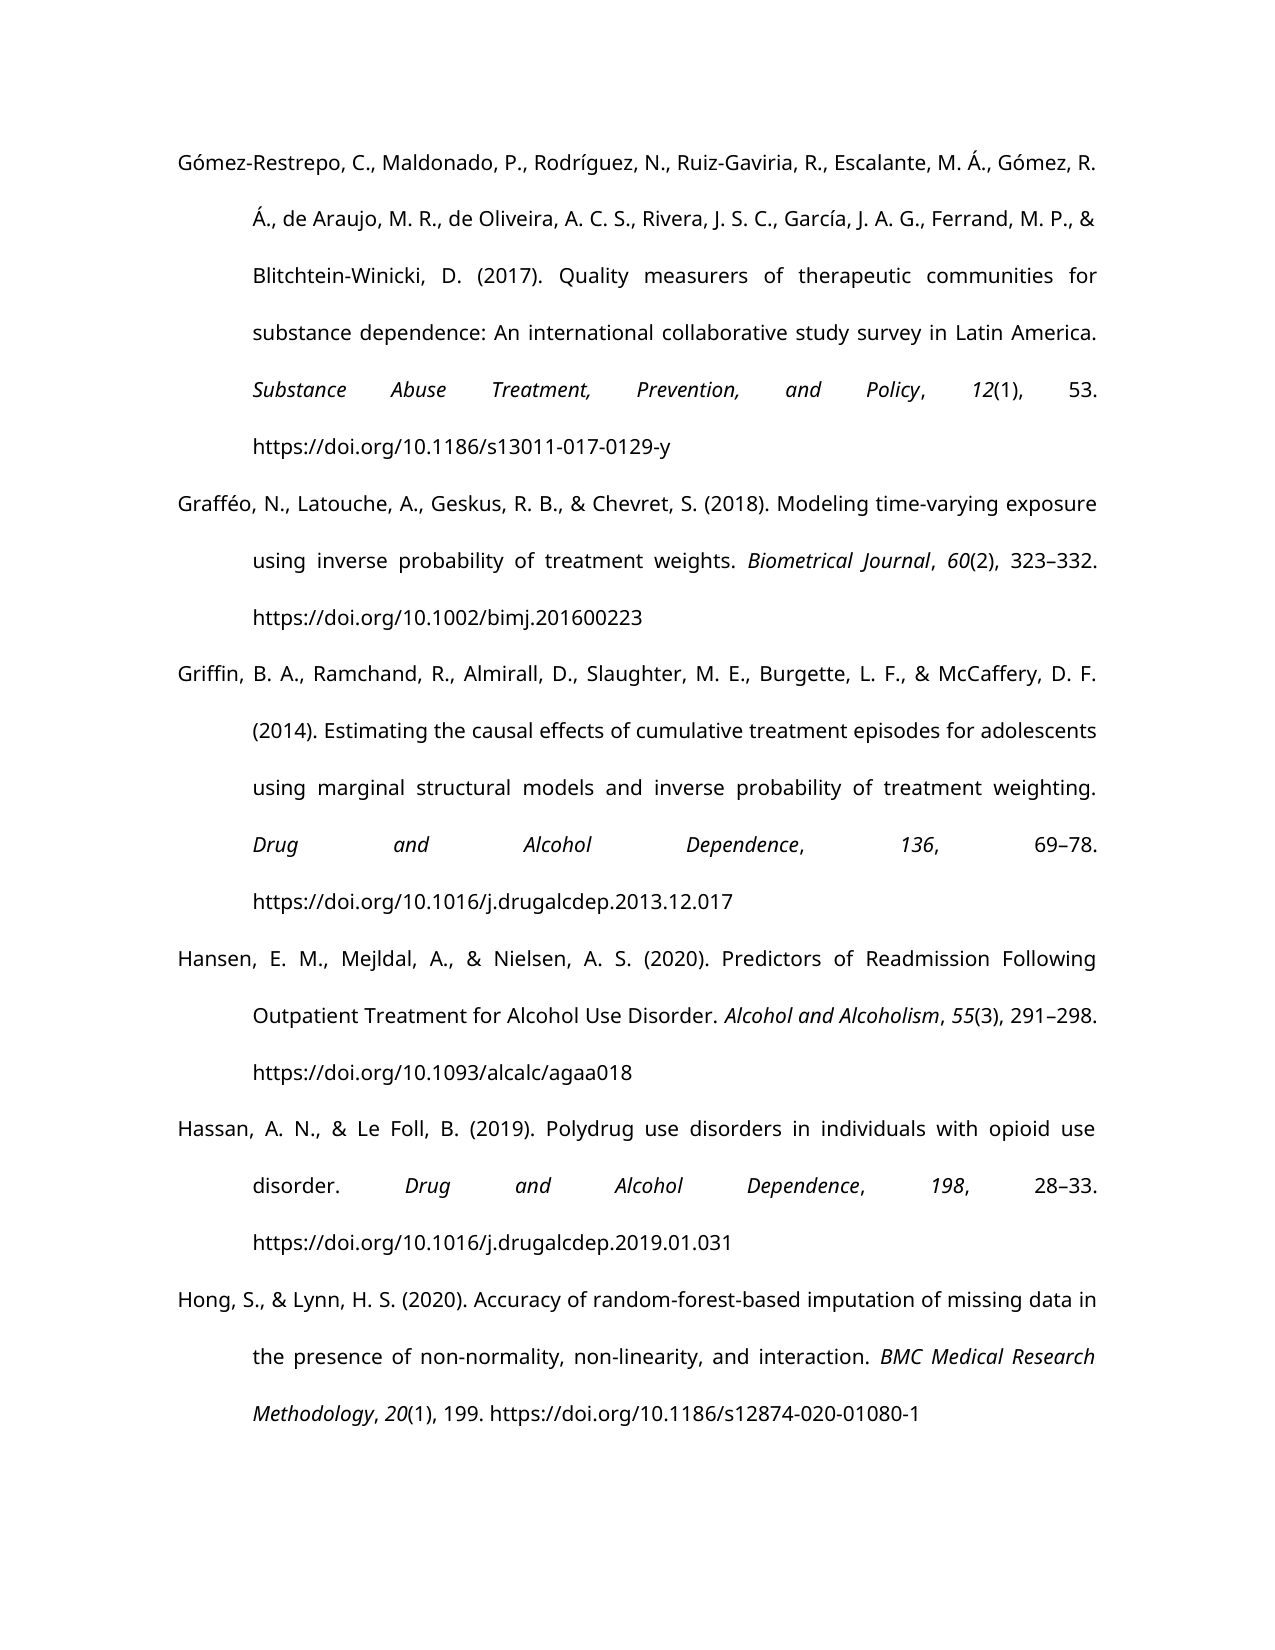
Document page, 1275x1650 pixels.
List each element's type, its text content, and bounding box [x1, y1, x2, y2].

text Grafféo, N., Latouche, A., Geskus, R. B., & Chevret, S. (2018). Modeling time-varying exposure using inverse probability of treatment weights. Biometrical Journal, 60(2), 323–332. https://doi.org/10.1002/bimj.201600223 [177, 489, 1098, 631]
text Hansen, E. M., Mejldal, A., & Nielsen, A. S. (2020). Predictors of Readmission Following Outpatient Treatment for Alcohol Use Disorder. Alcohol and Alcoholism, 55(3), 291–298. https://doi.org/10.1093/alcalc/agaa018 [177, 944, 1098, 1086]
text Hassan, A. N., & Le Foll, B. (2019). Polydrug use disorders in individuals with opioid use disorder. Drug and Alcohol Dependence, 198, 28–33. https://doi.org/10.1016/j.drugalcdep.2019.01.031 [177, 1114, 1098, 1257]
text Gómez-Restrepo, C., Maldonado, P., Rodríguez, N., Ruiz-Gaviria, R., Escalante, M. Á., Gómez, R. Á., de Araujo, M. R., de Oliveira, A. C. S., Rivera, J. S. C., García, J. A. G., Ferrand, M. P., & Blitchtein-Winicki, D. (2017). Quality measurers of therapeutic communities for substance dependence: An international collaborative study survey in Latin America. Substance Abuse Treatment, Prevention, and Policy, 12(1), 53. https://doi.org/10.1186/s13011-017-0129-y [177, 148, 1098, 460]
text Griffin, B. A., Ramchand, R., Almirall, D., Slaughter, M. E., Burgette, L. F., & McCaffery, D. F. (2014). Estimating the causal effects of cumulative treatment episodes for adolescents using marginal structural models and inverse probability of treatment weighting. Drug and Alcohol Dependence, 136, 69–78. https://doi.org/10.1016/j.drugalcdep.2013.12.017 [177, 659, 1098, 915]
text Hong, S., & Lynn, H. S. (2020). Accuracy of random-forest-based imputation of missing data in the presence of non-normality, non-linearity, and interaction. BMC Medical Research Methodology, 20(1), 199. https://doi.org/10.1186/s12874-020-01080-1 [177, 1285, 1098, 1427]
